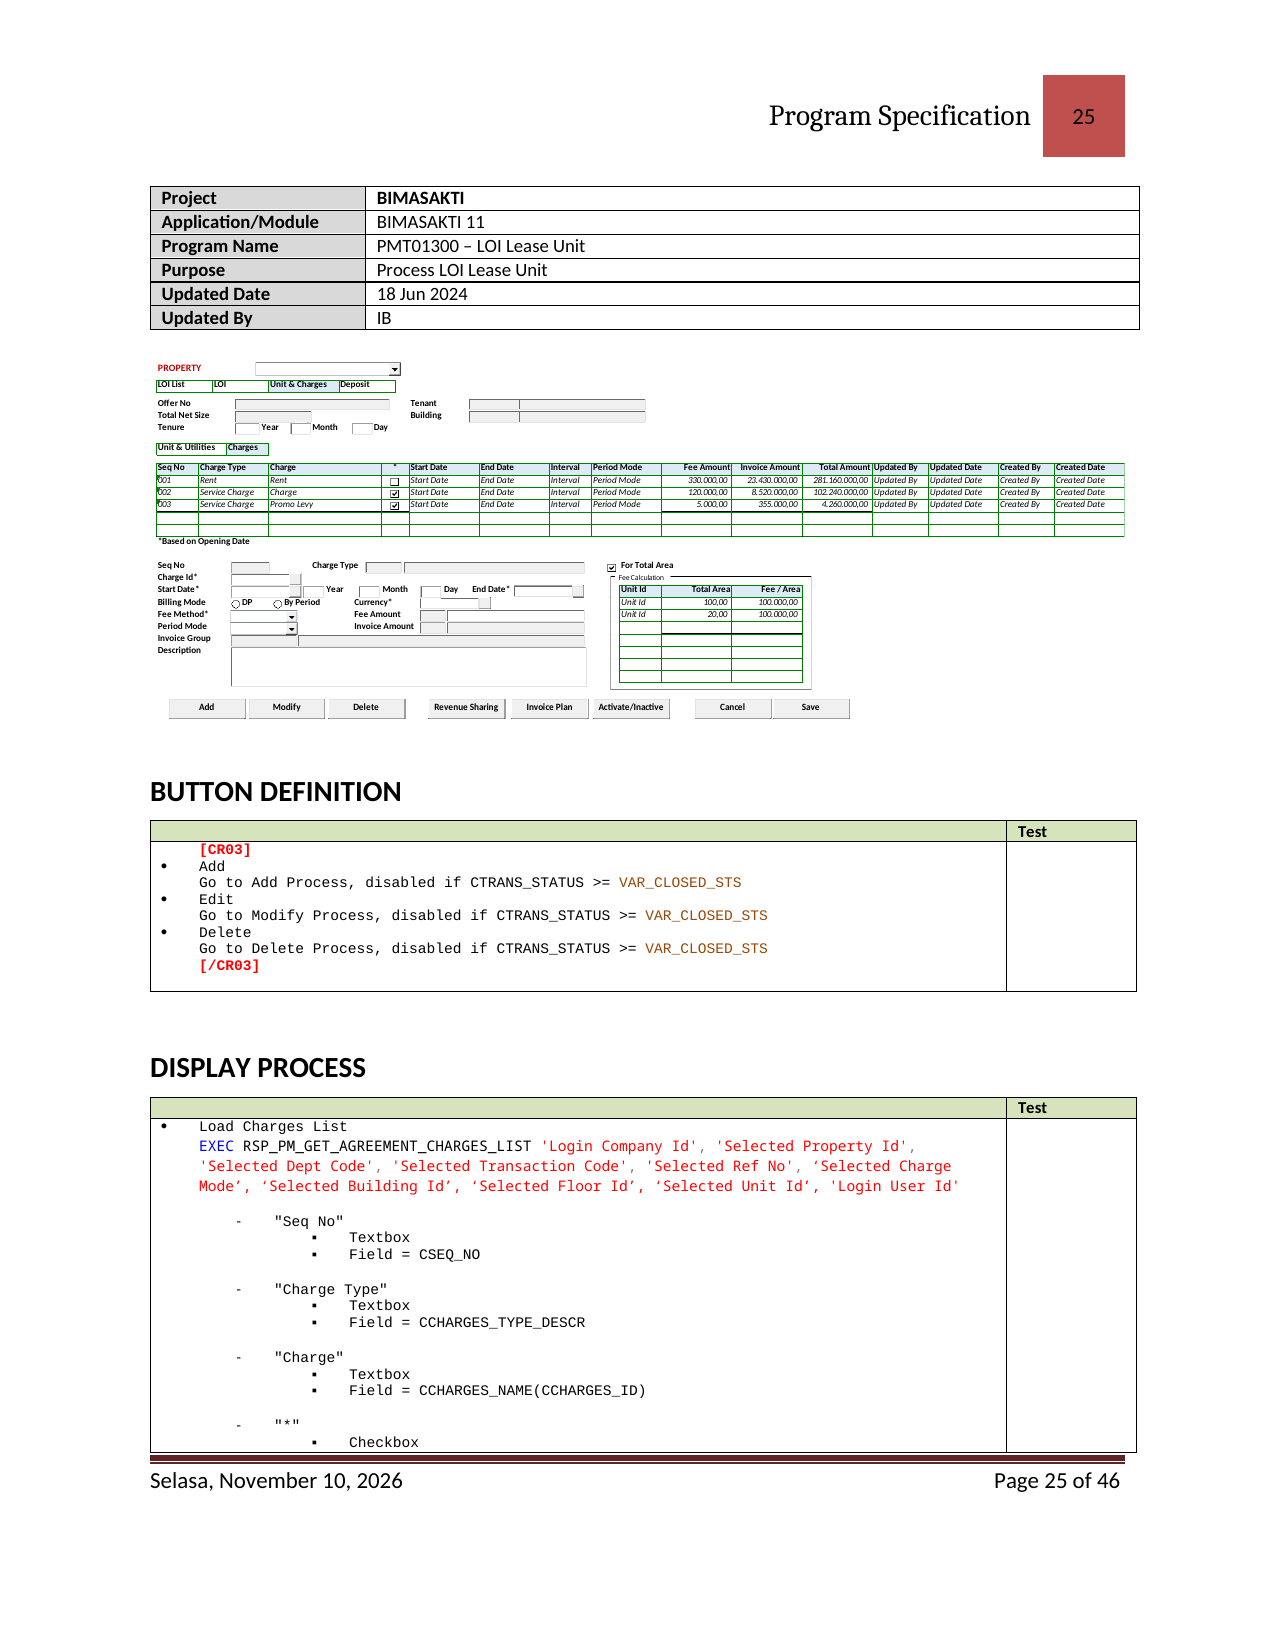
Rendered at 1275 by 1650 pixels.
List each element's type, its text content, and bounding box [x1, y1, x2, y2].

table_header Test [1007, 821, 1136, 841]
subtitle DISPLAY PROCESS [150, 1049, 1125, 1085]
table_header Test [1007, 1098, 1136, 1118]
table_header [151, 1098, 1006, 1118]
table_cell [151, 1119, 1006, 1452]
table_header [151, 821, 1006, 841]
table_cell [1007, 1119, 1136, 1452]
table_cell [1007, 842, 1136, 991]
subtitle BUTTON DEFINITION [150, 773, 1125, 808]
table_cell [CR03] Add Go to Add Process, disabled if CTRANS_STATUS >= VAR_CLOSED_STS Edit Go to Modify Process, disabled if CTRANS_STATUS >= VAR_CLOSED_STS Delete Go to Delete Process, disabled if CTRANS_STATUS >= VAR_CLOSED_STS [/CR03] [151, 842, 1006, 991]
